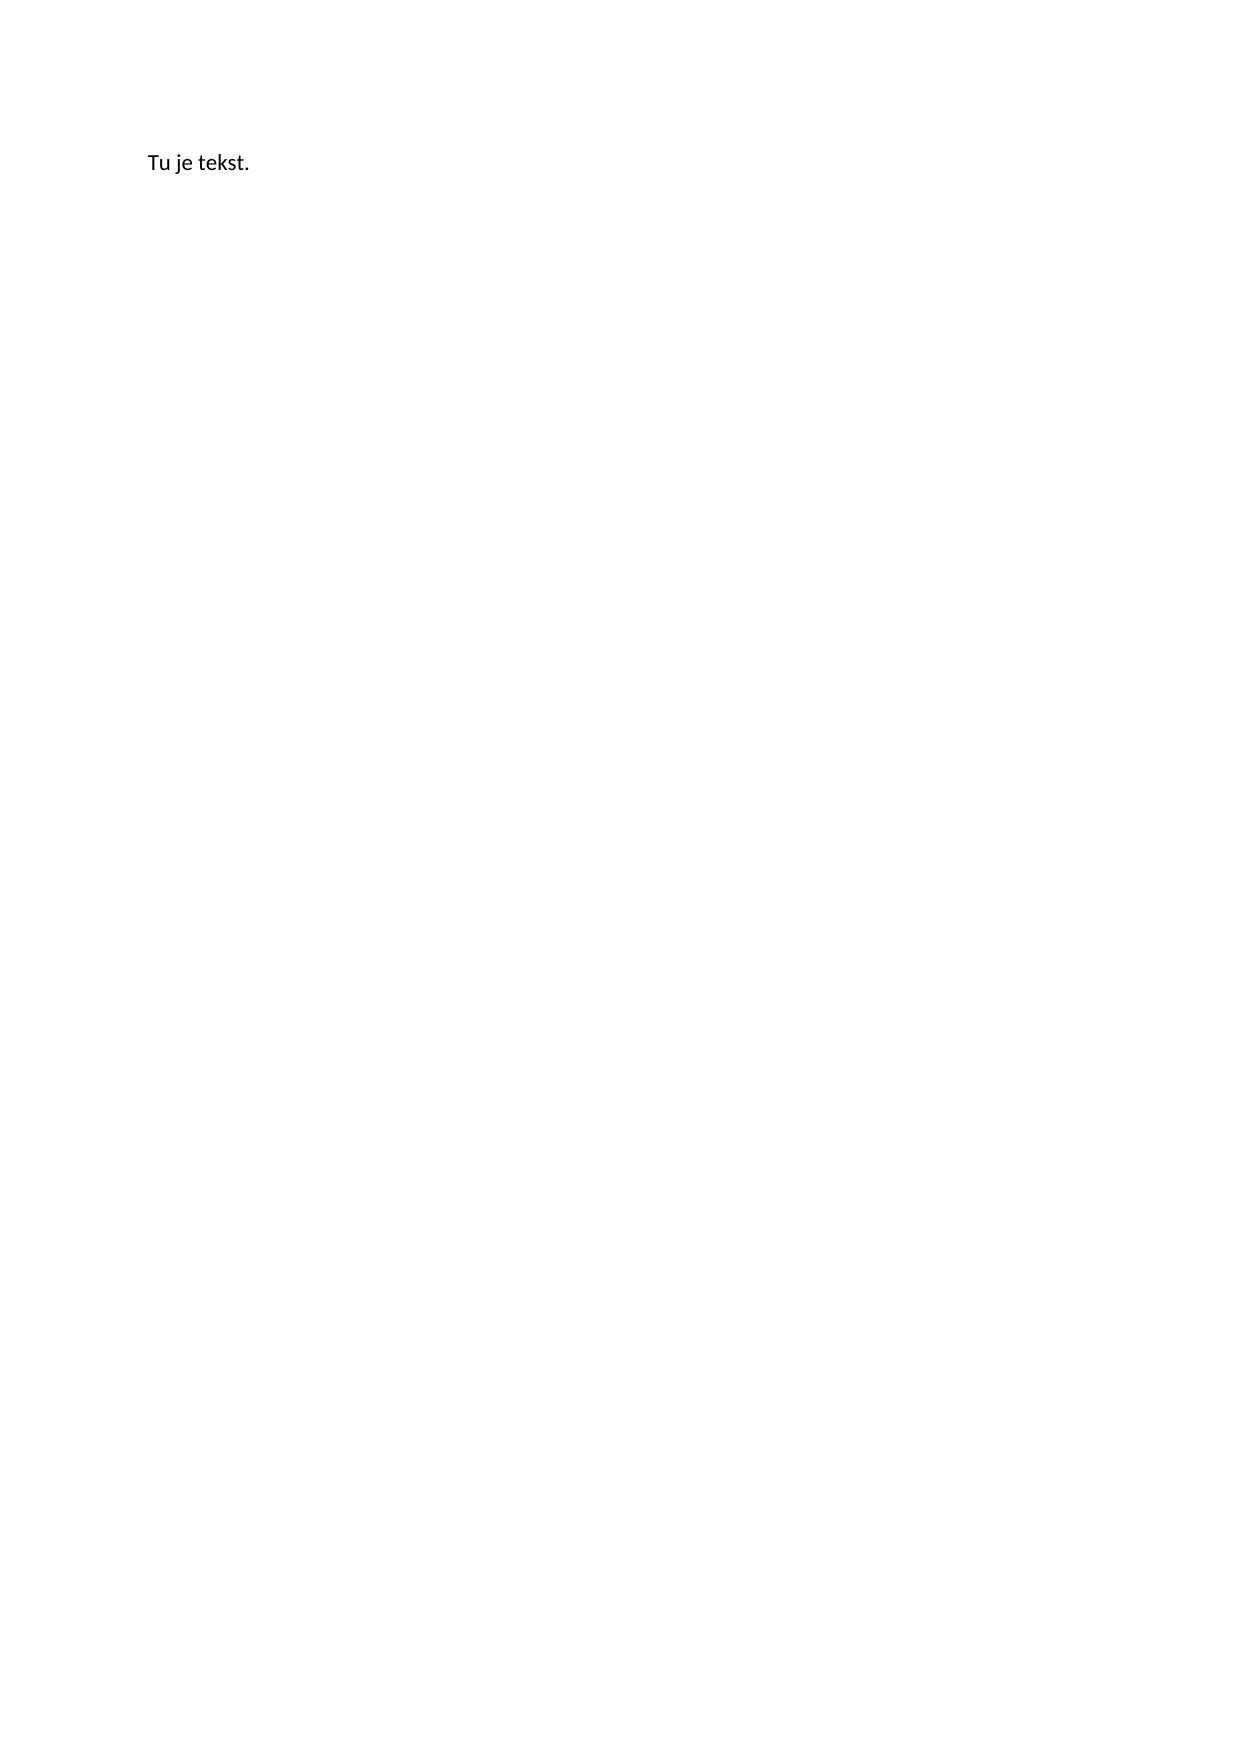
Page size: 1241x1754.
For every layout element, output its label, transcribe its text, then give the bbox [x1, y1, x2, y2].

text Tu je tekst. [148, 148, 1093, 176]
